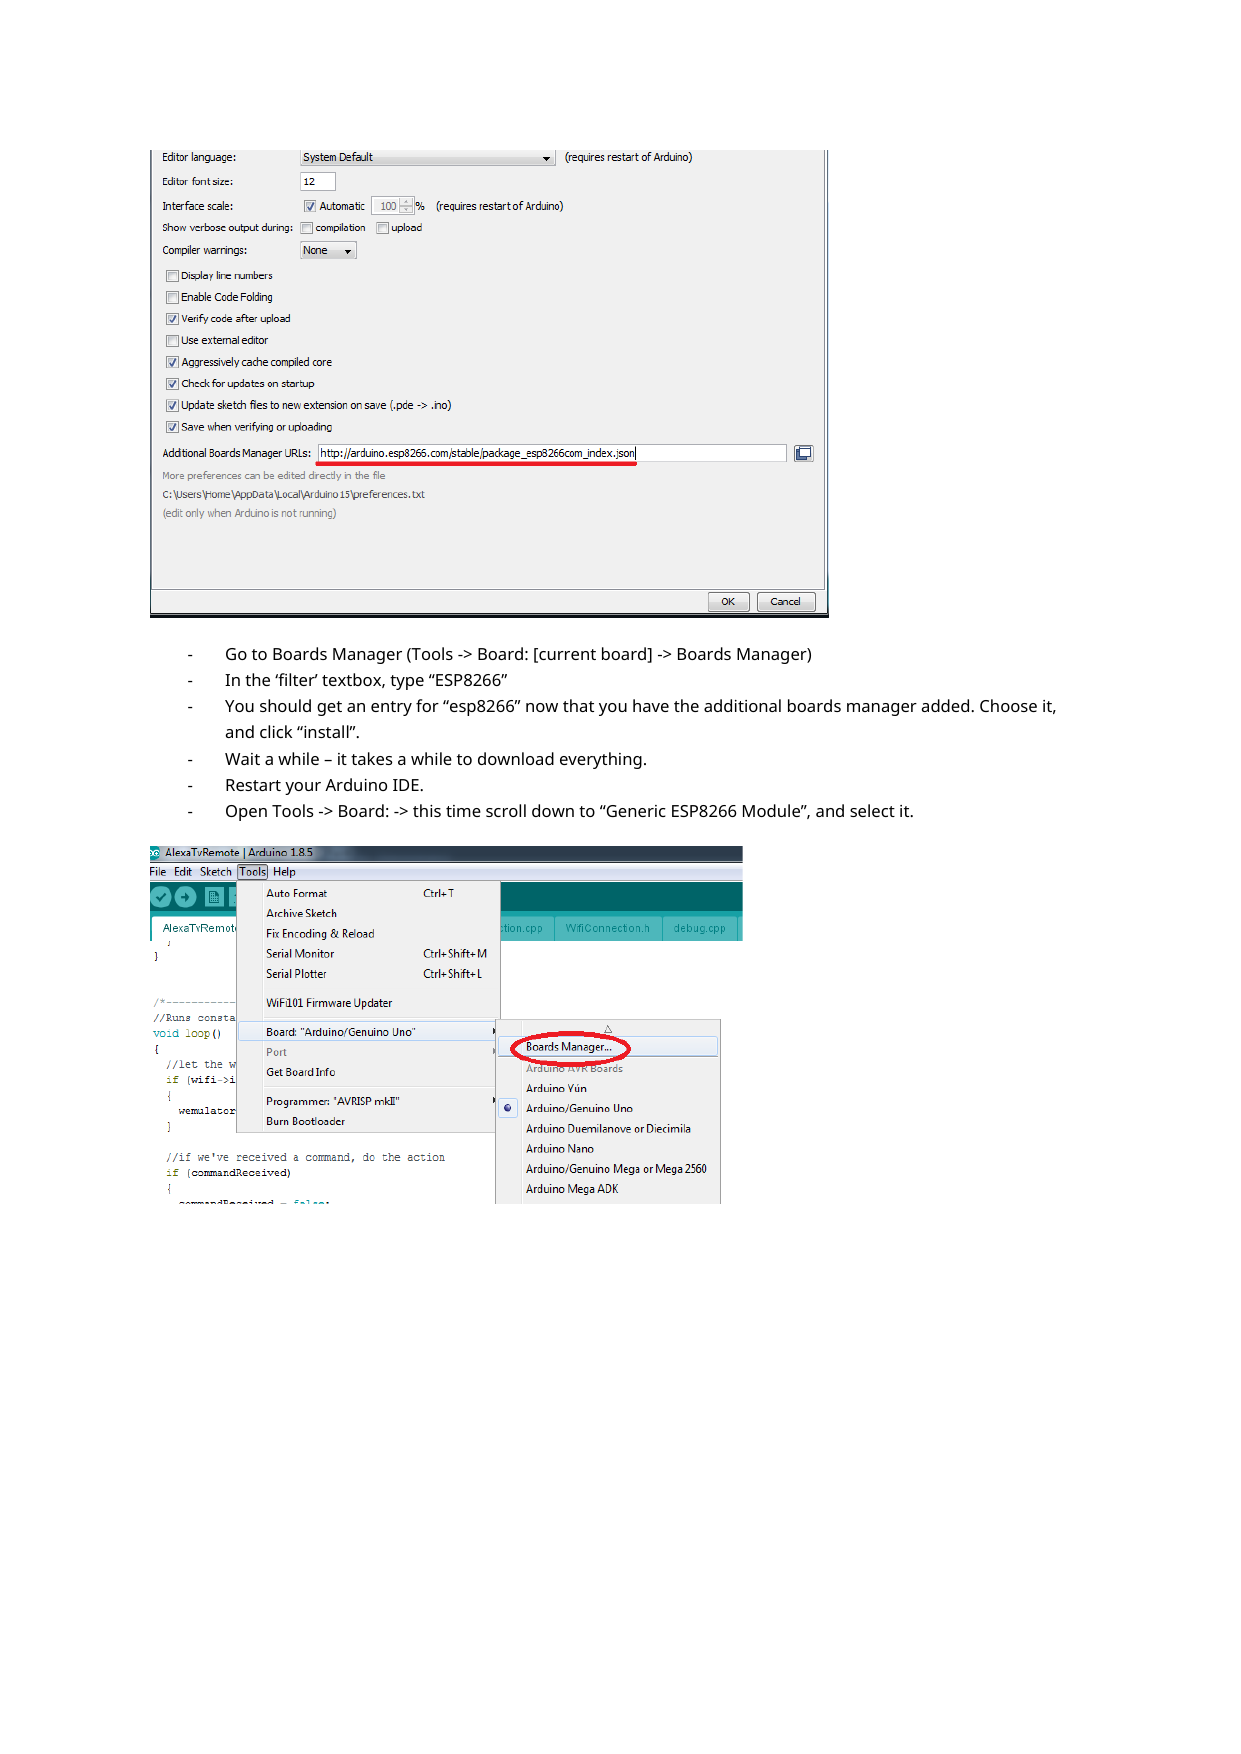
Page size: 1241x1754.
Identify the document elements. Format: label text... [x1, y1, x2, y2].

list In the ‘filter’ textbox, type “ESP8266” [187, 669, 1090, 692]
list Wait a while – it takes a while to download everything. [187, 747, 1090, 770]
list You should get an entry for “esp8266” now that you have the additional boards manager added. Choose it, and click “install”. [187, 695, 1090, 744]
list Open Tools -> Board: -> this time scroll down to “Generic ESP8266 Module”, and select it. [187, 799, 1090, 822]
picture [150, 846, 743, 1204]
list Go to Boards Manager (Tools -> Board: [current board] -> Boards Manager) [187, 643, 1090, 666]
list Restart your Arduino IDE. [187, 773, 1090, 796]
picture [150, 150, 829, 618]
